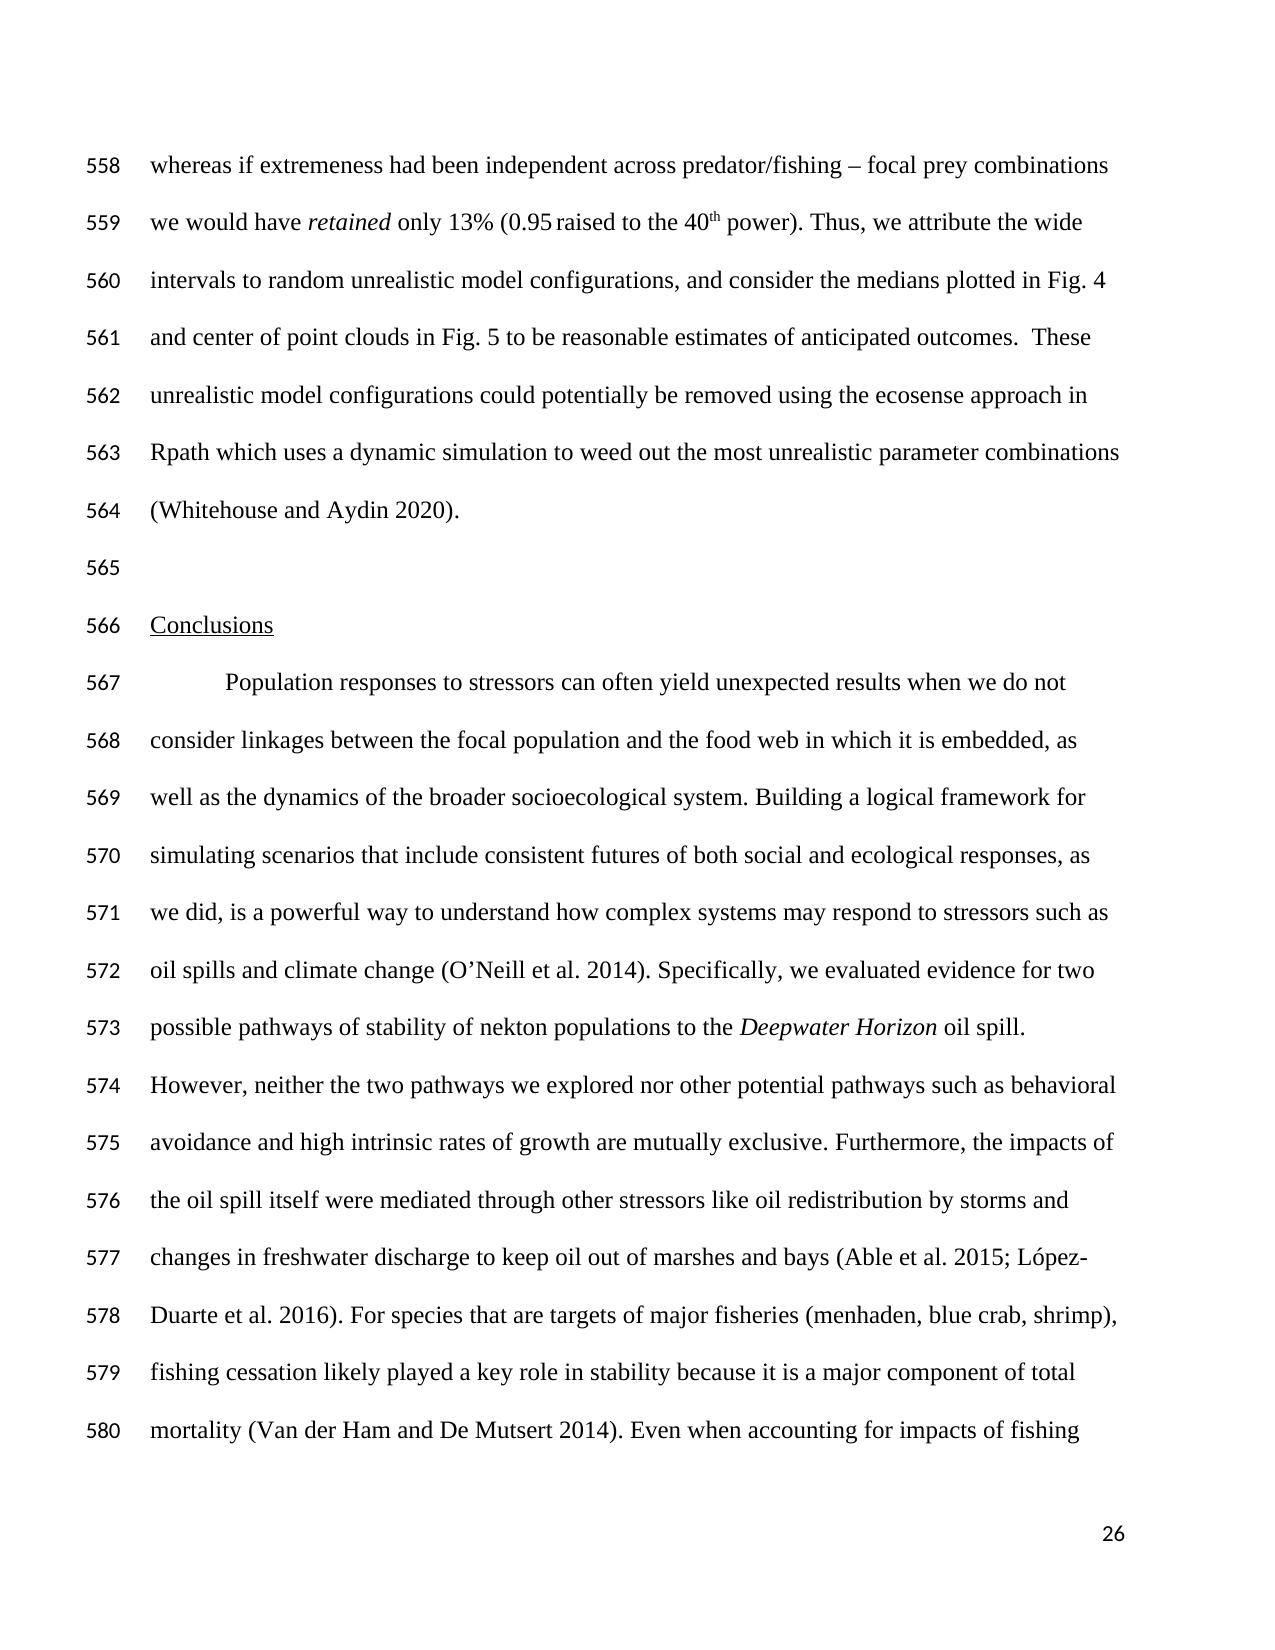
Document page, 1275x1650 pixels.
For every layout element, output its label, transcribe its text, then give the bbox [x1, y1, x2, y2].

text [150, 150, 1125, 524]
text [150, 667, 1125, 1444]
text Conclusions [150, 610, 1125, 639]
